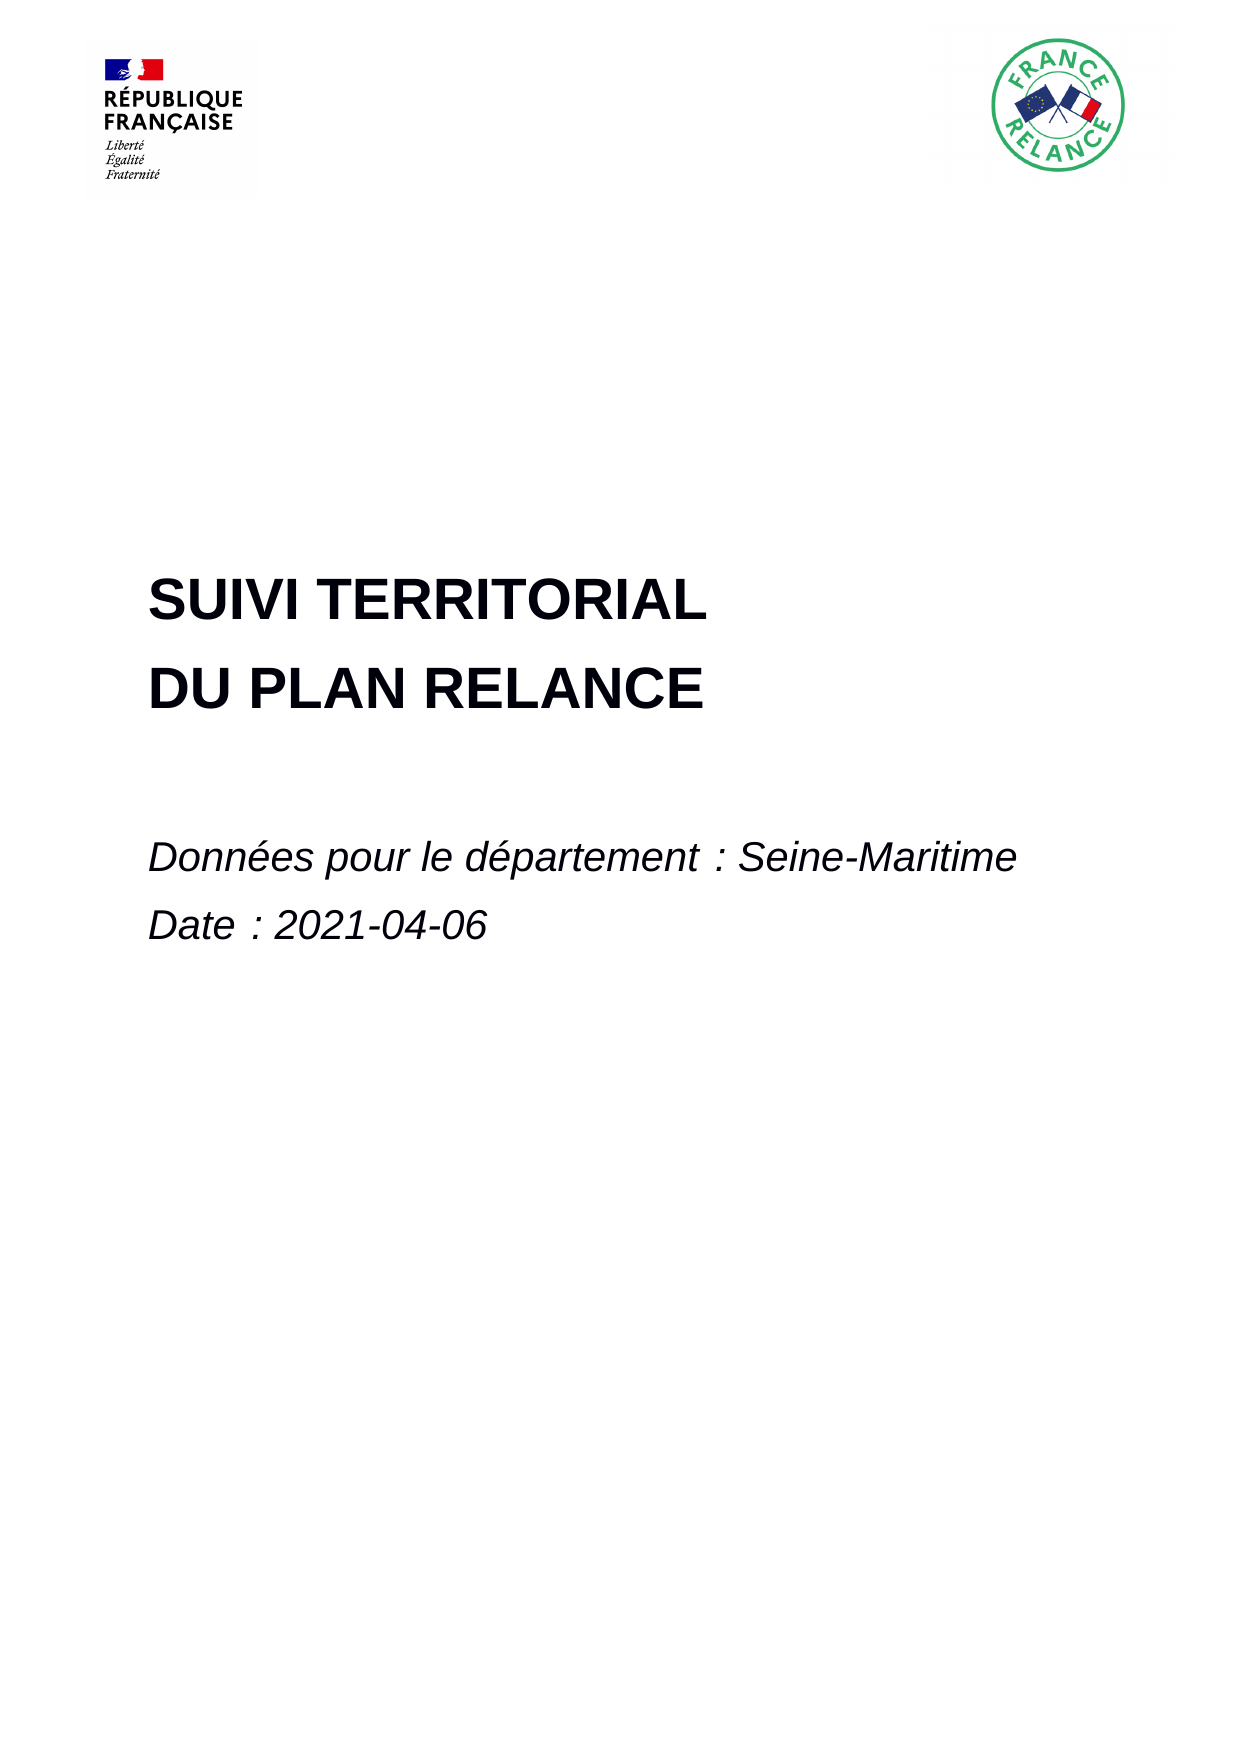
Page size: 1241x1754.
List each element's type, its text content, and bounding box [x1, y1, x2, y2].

text DU PLAN RELANCE [148, 654, 1093, 721]
picture [926, 17, 1184, 187]
text Date : 2021-04-06 [148, 900, 1093, 948]
text Données pour le département : Seine-Maritime [148, 832, 1093, 880]
picture [84, 39, 259, 198]
text SUIVI TERRITORIAL [148, 565, 1093, 632]
